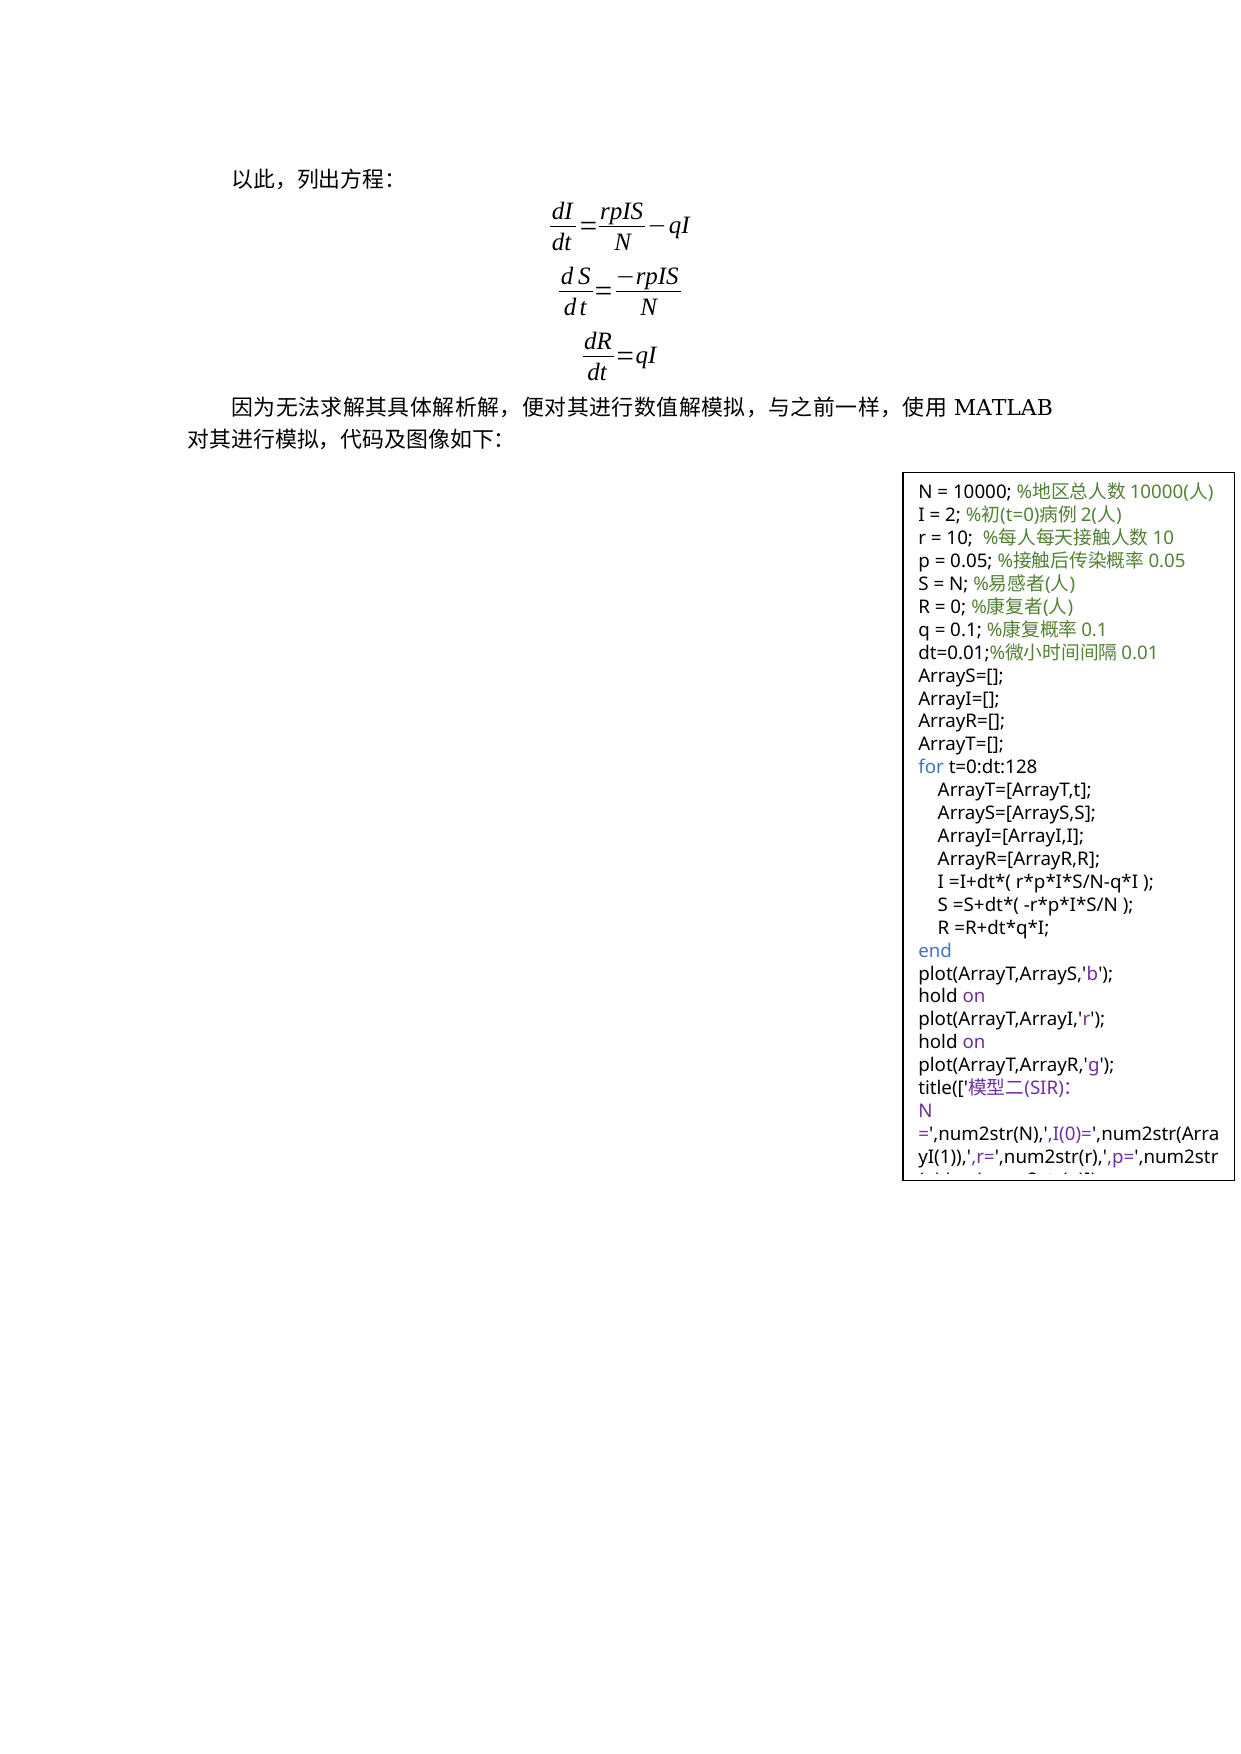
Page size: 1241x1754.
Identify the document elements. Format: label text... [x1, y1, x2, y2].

text 因为无法求解其具体解析解，便对其进行数值解模拟，与之前一样，使用MATLAB对其进行模拟，代码及图像如下： [187, 389, 1053, 454]
text 以此，列出方程： [187, 162, 1053, 194]
